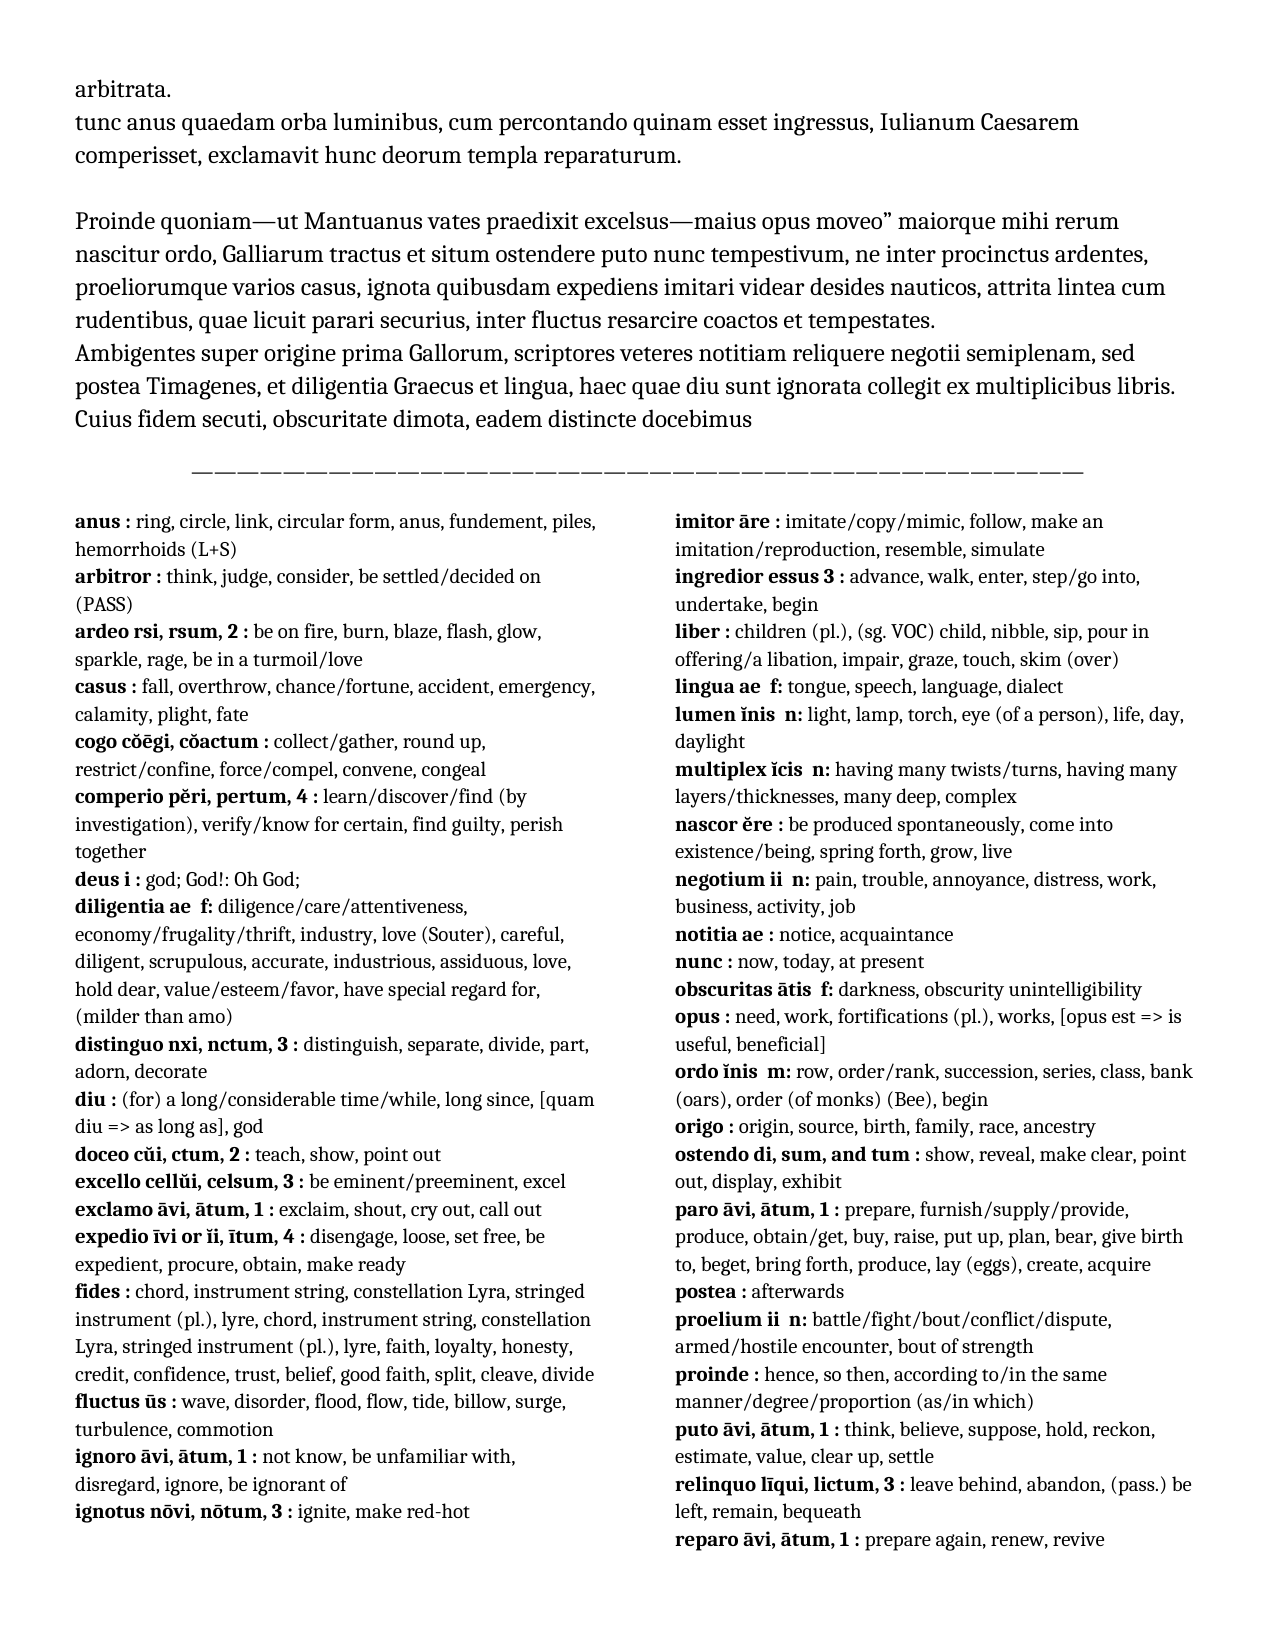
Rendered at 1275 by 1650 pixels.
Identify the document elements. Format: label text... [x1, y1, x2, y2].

text diu : (for) a long/considerable time/while, long since, [quam diu => as long as], god [75, 1088, 600, 1139]
text fides : chord, instrument string, constellation Lyra, stringed instrument (pl.), lyre, chord, instrument string, constellation Lyra, stringed instrument (pl.), lyre, faith, loyalty, honesty, credit, confidence, trust, belief, good faith, split, cleave, divide [75, 1280, 600, 1387]
text ignotus nōvi, nōtum, 3 : ignite, make red-hot [75, 1500, 600, 1524]
text exclamo āvi, ātum, 1 : exclaim, shout, cry out, call out [75, 1198, 600, 1222]
text diligentia ae f: diligence/care/attentiveness, economy/frugality/thrift, industry, love (Souter), careful, diligent, scrupulous, accurate, industrious, assiduous, love, hold dear, value/esteem/favor, have special regard for, (milder than amo) [75, 895, 600, 1029]
text anus : ring, circle, link, circular form, anus, fundement, piles, hemorrhoids (L+S) [75, 510, 600, 562]
text lumen ĭnis n: light, lamp, torch, eye (of a person), life, day, daylight [675, 703, 1200, 754]
text excello cellŭi, celsum, 3 : be eminent/preeminent, excel [75, 1170, 600, 1194]
text ordo ĭnis m: row, order/rank, succession, series, class, bank (oars), order (of monks) (Bee), begin [675, 1060, 1200, 1112]
text postea : afterwards [675, 1280, 1200, 1304]
text imitor āre : imitate/copy/mimic, follow, make an imitation/reproduction, resemble, simulate [675, 510, 1200, 562]
text reparo āvi, ātum, 1 : prepare again, renew, revive [675, 1528, 1200, 1552]
text deus i : god; God!: Oh God; [75, 868, 600, 892]
text distinguo nxi, nctum, 3 : distinguish, separate, divide, part, adorn, decorate [75, 1033, 600, 1084]
text nascor ĕre : be produced spontaneously, come into existence/being, spring forth, grow, live [675, 813, 1200, 864]
text cogo cŏēgi, cŏactum : collect/gather, round up, restrict/confine, force/compel, convene, congeal [75, 730, 600, 782]
text obscuritas ātis f: darkness, obscurity unintelligibility [675, 978, 1200, 1002]
text puto āvi, ātum, 1 : think, believe, suppose, hold, reckon, estimate, value, clear up, settle [675, 1418, 1200, 1469]
text doceo cŭi, ctum, 2 : teach, show, point out [75, 1143, 600, 1167]
text expedio īvi or ĭi, ītum, 4 : disengage, loose, set free, be expedient, procure, obtain, make ready [75, 1225, 600, 1277]
text nunc : now, today, at present [675, 950, 1200, 974]
text proelium ii n: battle/fight/bout/conflict/dispute, armed/hostile encounter, bout of strength [675, 1308, 1200, 1359]
text origo : origin, source, birth, family, race, ancestry [675, 1115, 1200, 1139]
text multiplex ĭcis n: having many twists/turns, having many layers/thicknesses, many deep, complex [675, 758, 1200, 809]
text notitia ae : notice, acquaintance [675, 923, 1200, 947]
text ingredior essus 3 : advance, walk, enter, step/go into, undertake, begin [675, 565, 1200, 617]
text ignoro āvi, ātum, 1 : not know, be unfamiliar with, disregard, ignore, be ignorant of [75, 1445, 600, 1497]
text relinquo līqui, lictum, 3 : leave behind, abandon, (pass.) be left, remain, bequeath [675, 1473, 1200, 1524]
text fluctus ūs : wave, disorder, flood, flow, tide, billow, surge, turbulence, commotion [75, 1390, 600, 1442]
text opus : need, work, fortifications (pl.), works, [opus est => is useful, beneficial] [675, 1005, 1200, 1057]
text lingua ae f: tongue, speech, language, dialect [675, 675, 1200, 699]
text comperio pĕri, pertum, 4 : learn/discover/find (by investigation), verify/know for certain, find guilty, perish together [75, 785, 600, 864]
text negotium ii n: pain, trouble, annoyance, distress, work, business, activity, job [675, 868, 1200, 919]
text ardeo rsi, rsum, 2 : be on fire, burn, blaze, flash, glow, sparkle, rage, be in a turmoil/love [75, 620, 600, 672]
text liber : children (pl.), (sg. VOC) child, nibble, sip, pour in offering/a libation, impair, graze, touch, skim (over) [675, 620, 1200, 672]
text paro āvi, ātum, 1 : prepare, furnish/supply/provide, produce, obtain/get, buy, raise, put up, plan, bear, give birth to, beget, bring forth, produce, lay (eggs), create, acquire [675, 1198, 1200, 1277]
text ostendo di, sum, and tum : show, reveal, make clear, point out, display, exhibit [675, 1143, 1200, 1194]
text casus : fall, overthrow, chance/fortune, accident, emergency, calamity, plight, fate [75, 675, 600, 727]
text proinde : hence, so then, according to/in the same manner/degree/proportion (as/in which) [675, 1363, 1200, 1414]
text arbitror : think, judge, consider, be settled/decided on (PASS) [75, 565, 600, 617]
text ——————————————————————————————————————— [75, 459, 1200, 485]
text arbitrata. tunc anus quaedam orba luminibus, cum percontando quinam esset ingressus, Iulianum Caesarem comperisset, exclamavit hunc deorum templa reparaturum. Proinde quoniam—ut Mantuanus vates praedixit excelsus—maius opus moveo” maiorque mihi rerum nascitur ordo, Galliarum tractus et situm ostendere puto nunc tempestivum, ne inter procinctus ardentes, proeliorumque varios casus, ignota quibusdam expediens imitari videar desides nauticos, attrita lintea cum rudentibus, quae licuit parari securius, inter fluctus resarcire coactos et tempestates. Ambigentes super origine prima Gallorum, scriptores veteres notitiam reliquere negotii semiplenam, sed postea Timagenes, et diligentia Graecus et lingua, haec quae diu sunt ignorata collegit ex multiplicibus libris. Cuius fidem secuti, obscuritate dimota, eadem distincte docebimus [75, 75, 1200, 434]
